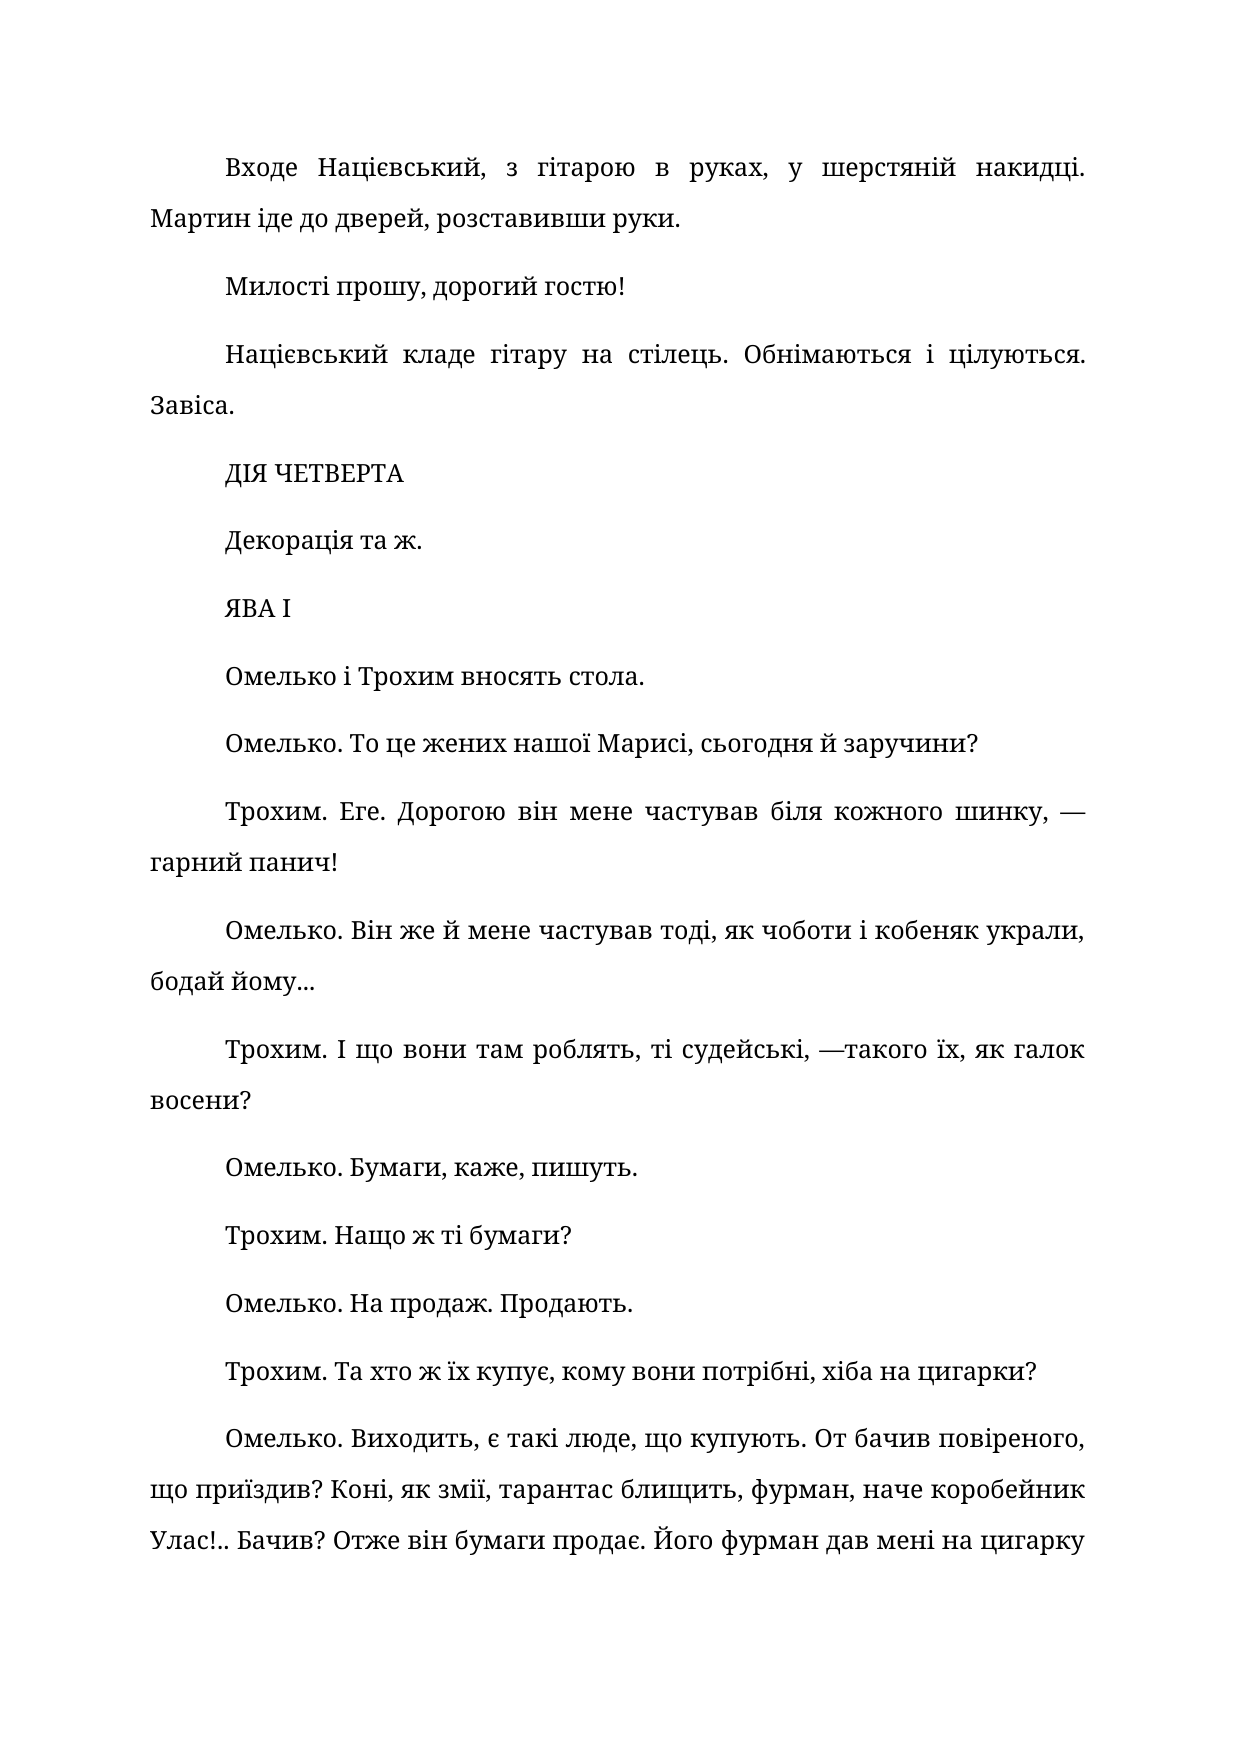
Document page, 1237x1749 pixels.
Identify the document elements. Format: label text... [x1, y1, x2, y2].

text Омелько. На продаж. Продають. [150, 1285, 1086, 1319]
text Трохим. Нащо ж ті бумаги? [150, 1218, 1086, 1252]
text Омелько. Бумаги, каже, пишуть. [150, 1150, 1086, 1184]
text ДІЯ ЧЕТВЕРТА [150, 455, 1086, 489]
text Декорація та ж. [150, 523, 1086, 557]
text Омелько. Він же й мене частував тоді, як чоботи і кобеняк украли, бодай йому... [150, 912, 1086, 998]
text Націєвський кладе гітару на стілець. Обнімаються і цілуються. Завіса. [150, 336, 1086, 422]
text Омелько і Трохим вносять стола. [150, 658, 1086, 692]
text Входе Націєвський, з гітарою в руках, у шерстяній накидці. Мартин іде до дверей, розставивши руки. [150, 150, 1086, 235]
text Трохим. І що вони там роблять, ті судейські, —такого їх, як галок восени? [150, 1031, 1086, 1116]
text Милості прошу, дорогий гостю! [150, 269, 1086, 303]
text Трохим. Еге. Дорогою він мене частував біля кожного шинку, — гарний панич! [150, 794, 1086, 879]
text Трохим. Та хто ж їх купує, кому вони потрібні, хіба на цигарки? [150, 1353, 1086, 1387]
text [150, 1421, 1086, 1557]
text Омелько. То це жених нашої Марисі, сьогодня й заручини? [150, 726, 1086, 760]
text ЯВА І [150, 591, 1086, 625]
